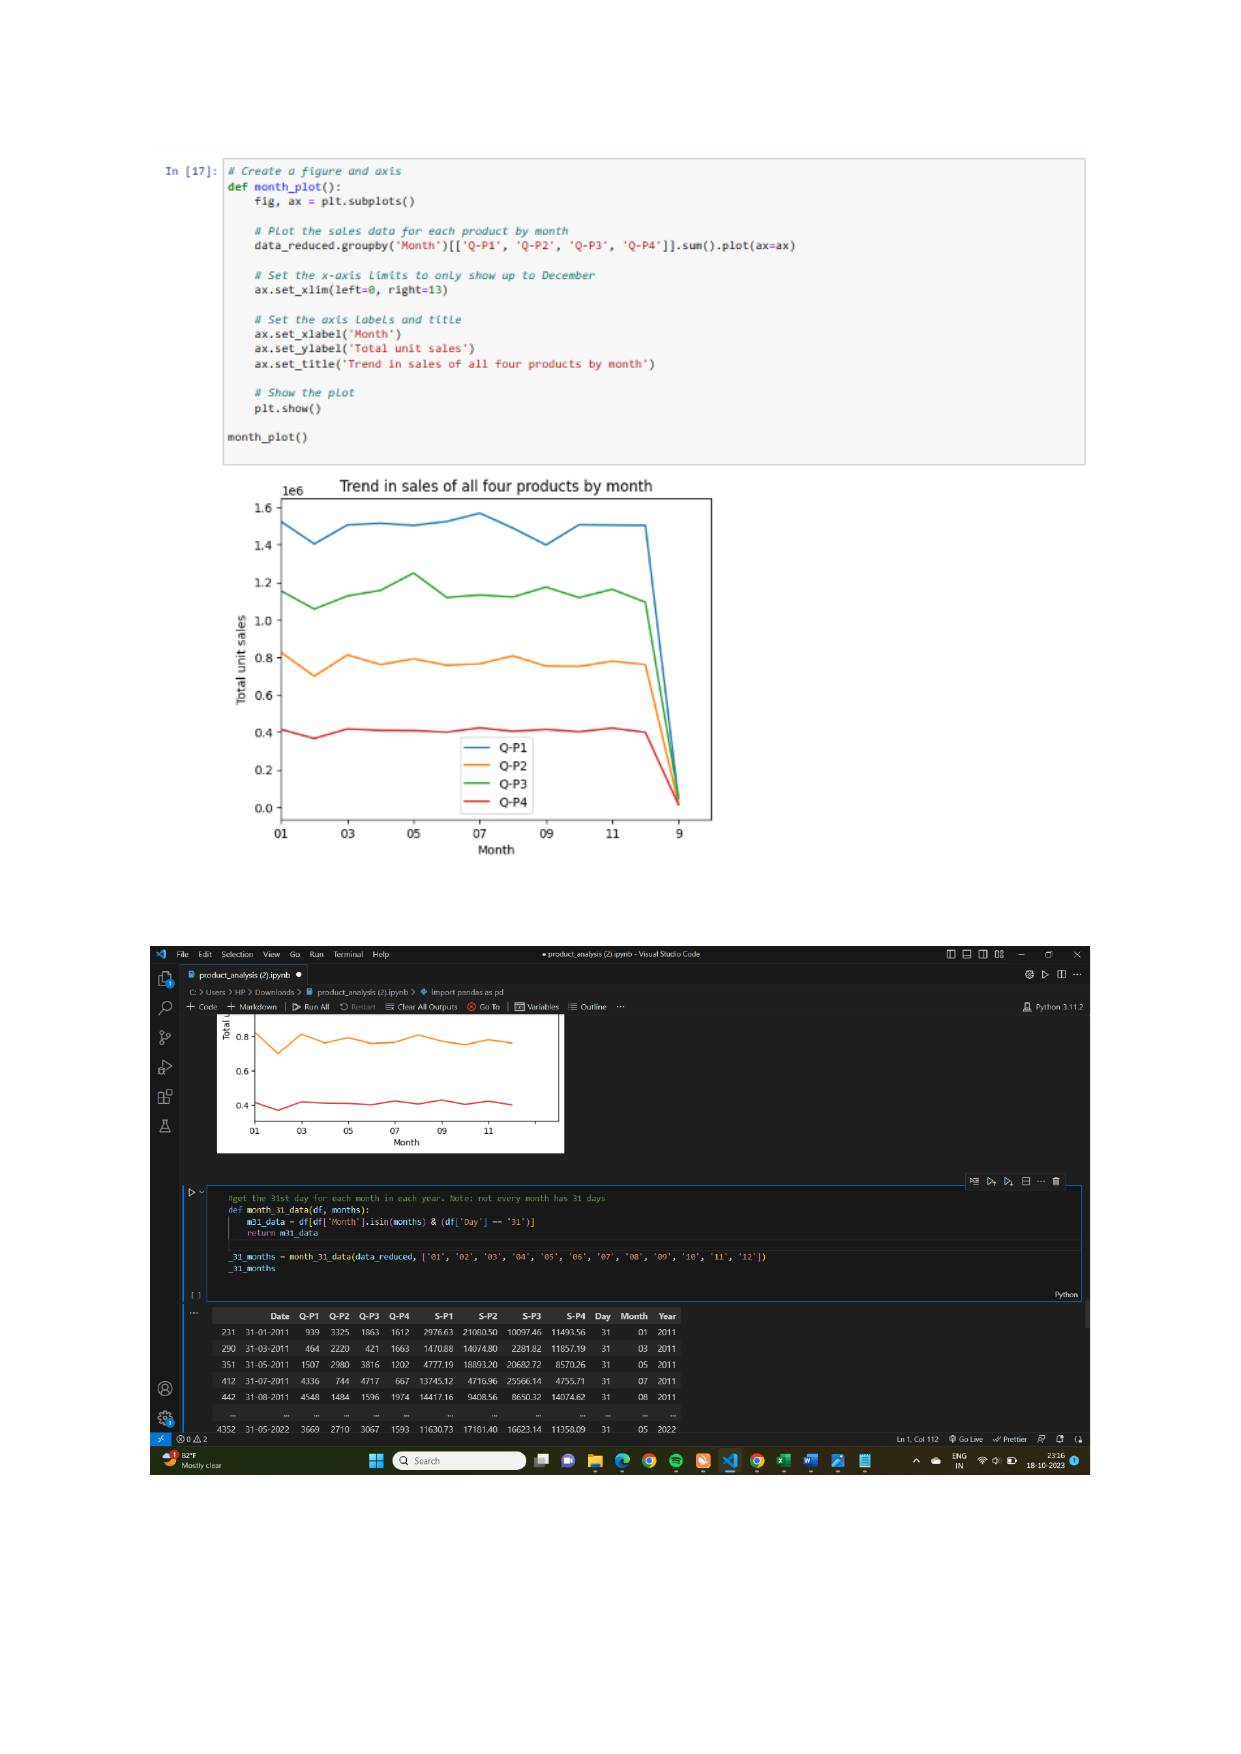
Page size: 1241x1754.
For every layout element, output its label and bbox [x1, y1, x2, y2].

picture [150, 946, 1091, 1475]
picture [150, 150, 1091, 867]
